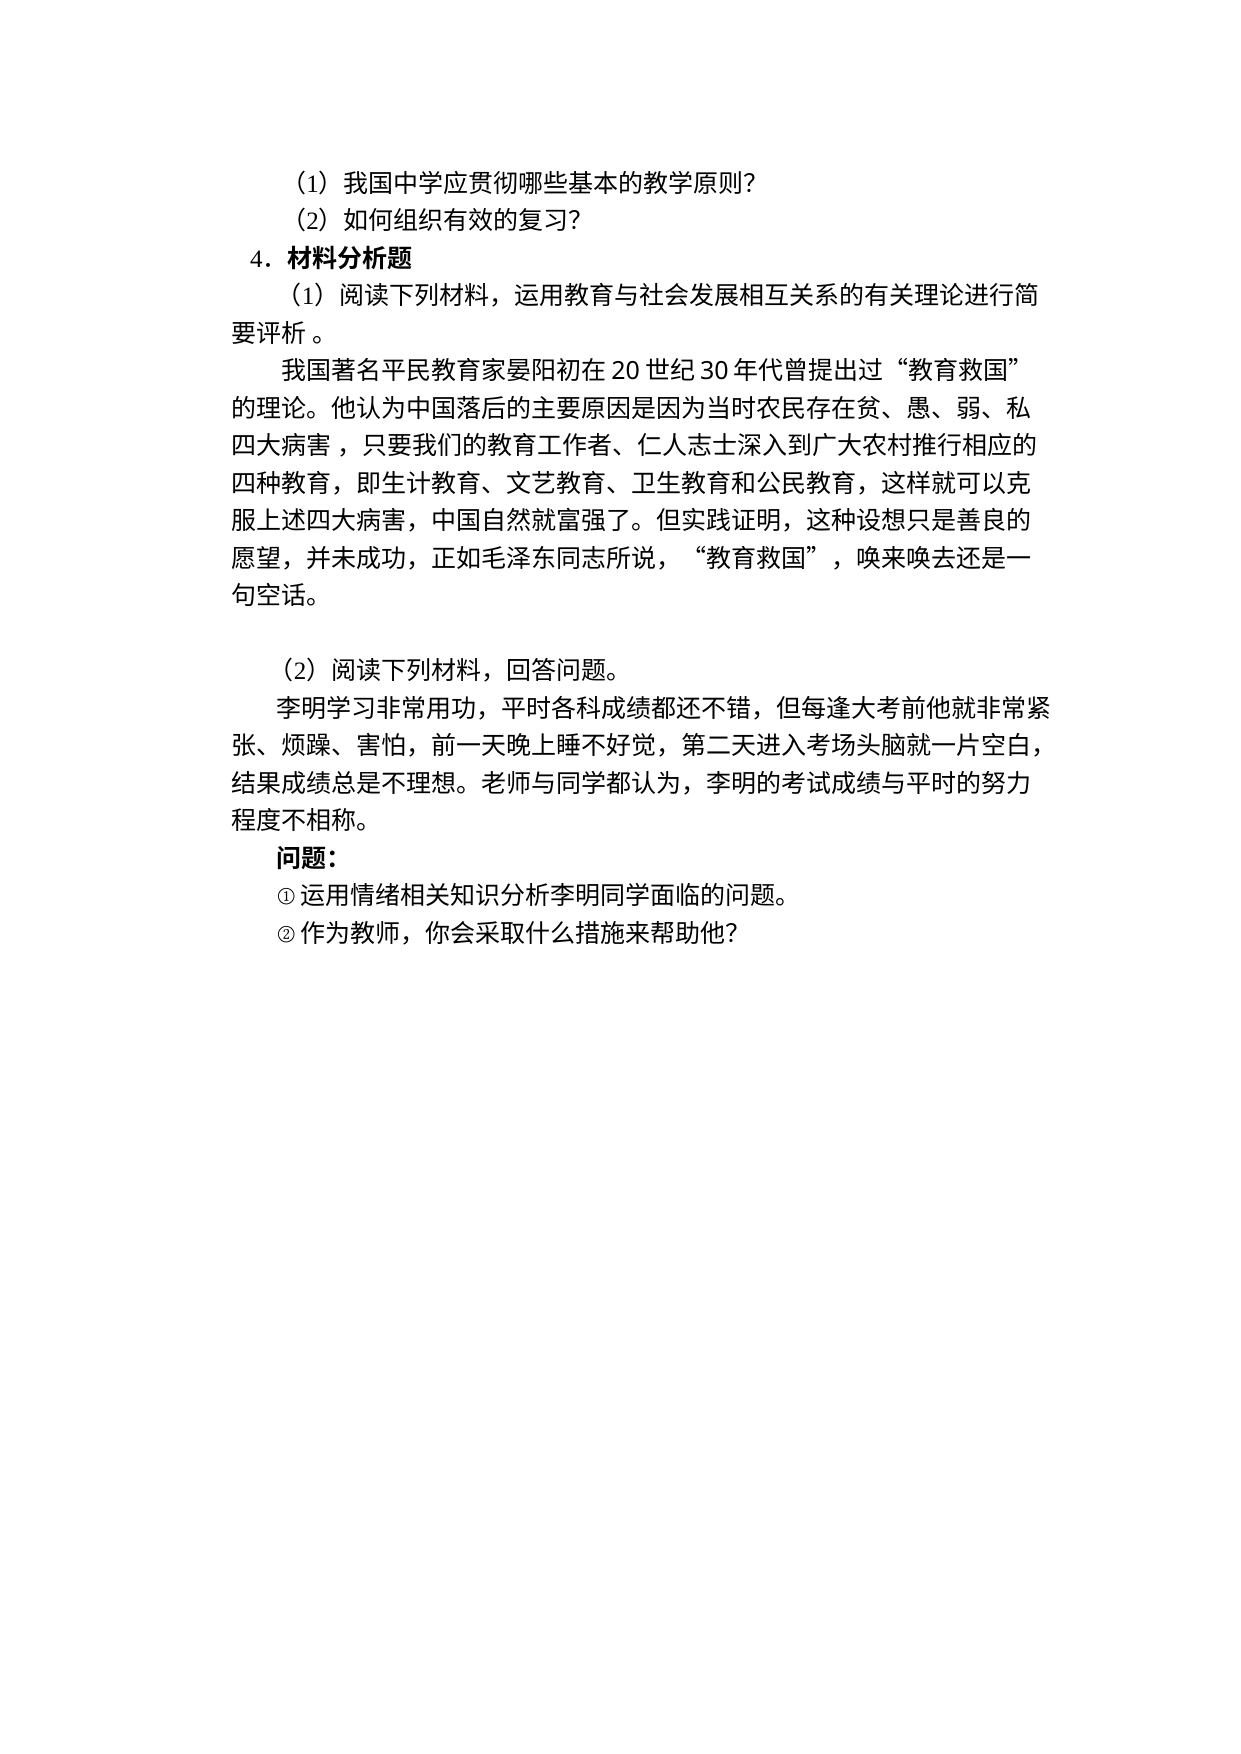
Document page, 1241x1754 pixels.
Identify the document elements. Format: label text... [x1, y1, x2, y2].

text 4．材料分析题 [187, 237, 1053, 274]
text 李明学习非常用功，平时各科成绩都还不错，但每逢大考前他就非常紧张、烦躁、害怕，前一天晚上睡不好觉，第二天进入考场头脑就一片空白，结果成绩总是不理想。老师与同学都认为，李明的考试成绩与平时的努力程度不相称。 [231, 687, 1053, 837]
text ②作为教师，你会采取什么措施来帮助他？ [231, 912, 1053, 949]
text （1）我国中学应贯彻哪些基本的教学原则？ [231, 162, 1053, 199]
text ①运用情绪相关知识分析李明同学面临的问题。 [231, 874, 1053, 912]
text 我国著名平民教育家晏阳初在20世纪30年代曾提出过“教育救国”的理论。他认为中国落后的主要原因是因为当时农民存在贫、愚、弱、私四大病害 ，只要我们的教育工作者、仁人志士深入到广大农村推行相应的四种教育，即生计教育、文艺教育、卫生教育和公民教育，这样就可以克服上述四大病害，中国自然就富强了。但实践证明，这种设想只是善良的愿望，并未成功，正如毛泽东同志所说，“教育救国”，唤来唤去还是一句空话。 [231, 349, 1053, 612]
text （2）阅读下列材料，回答问题。 [231, 649, 1053, 687]
text 问题： [231, 837, 1053, 874]
text （1）阅读下列材料，运用教育与社会发展相互关系的有关理论进行简要评析 。 [231, 274, 1053, 349]
text （2）如何组织有效的复习？ [231, 199, 1053, 237]
